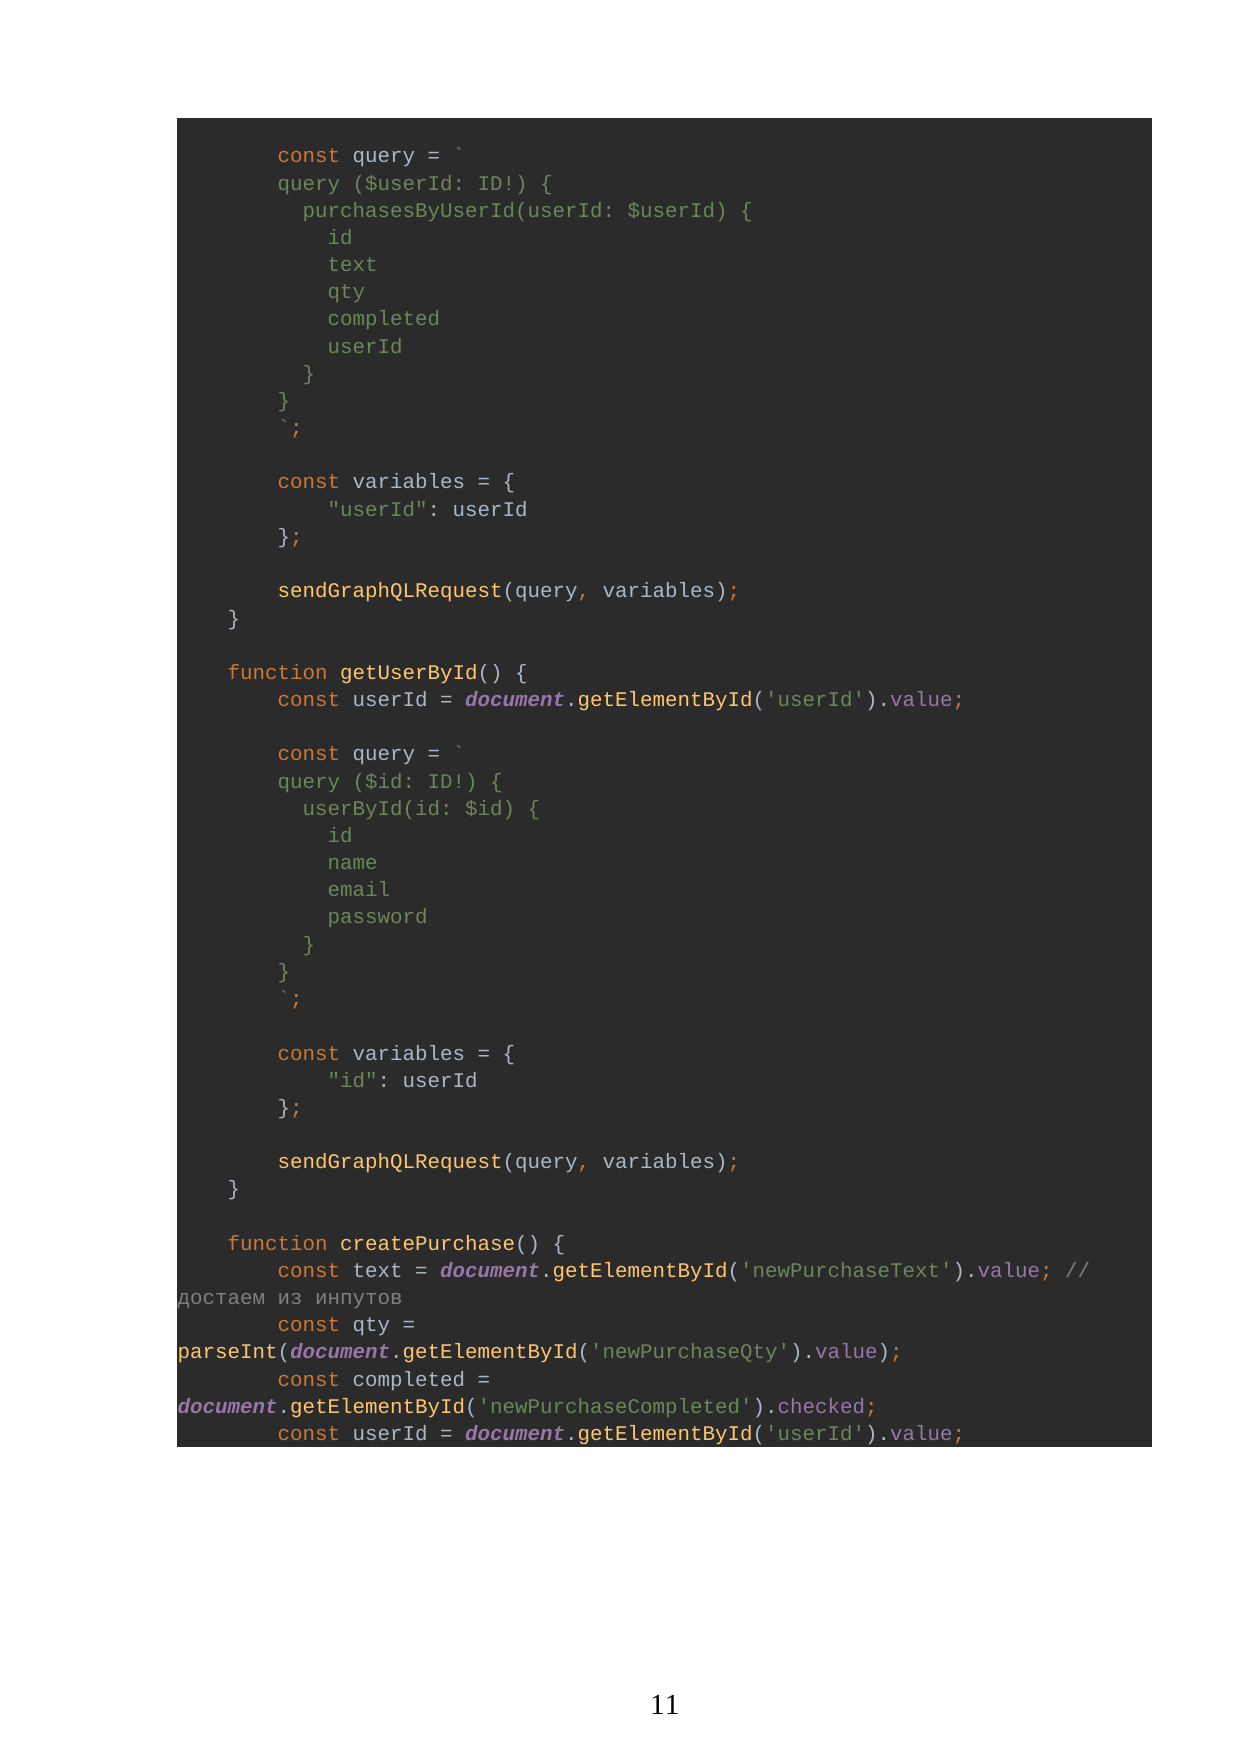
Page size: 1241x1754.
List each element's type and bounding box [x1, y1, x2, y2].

text [177, 118, 1152, 1447]
